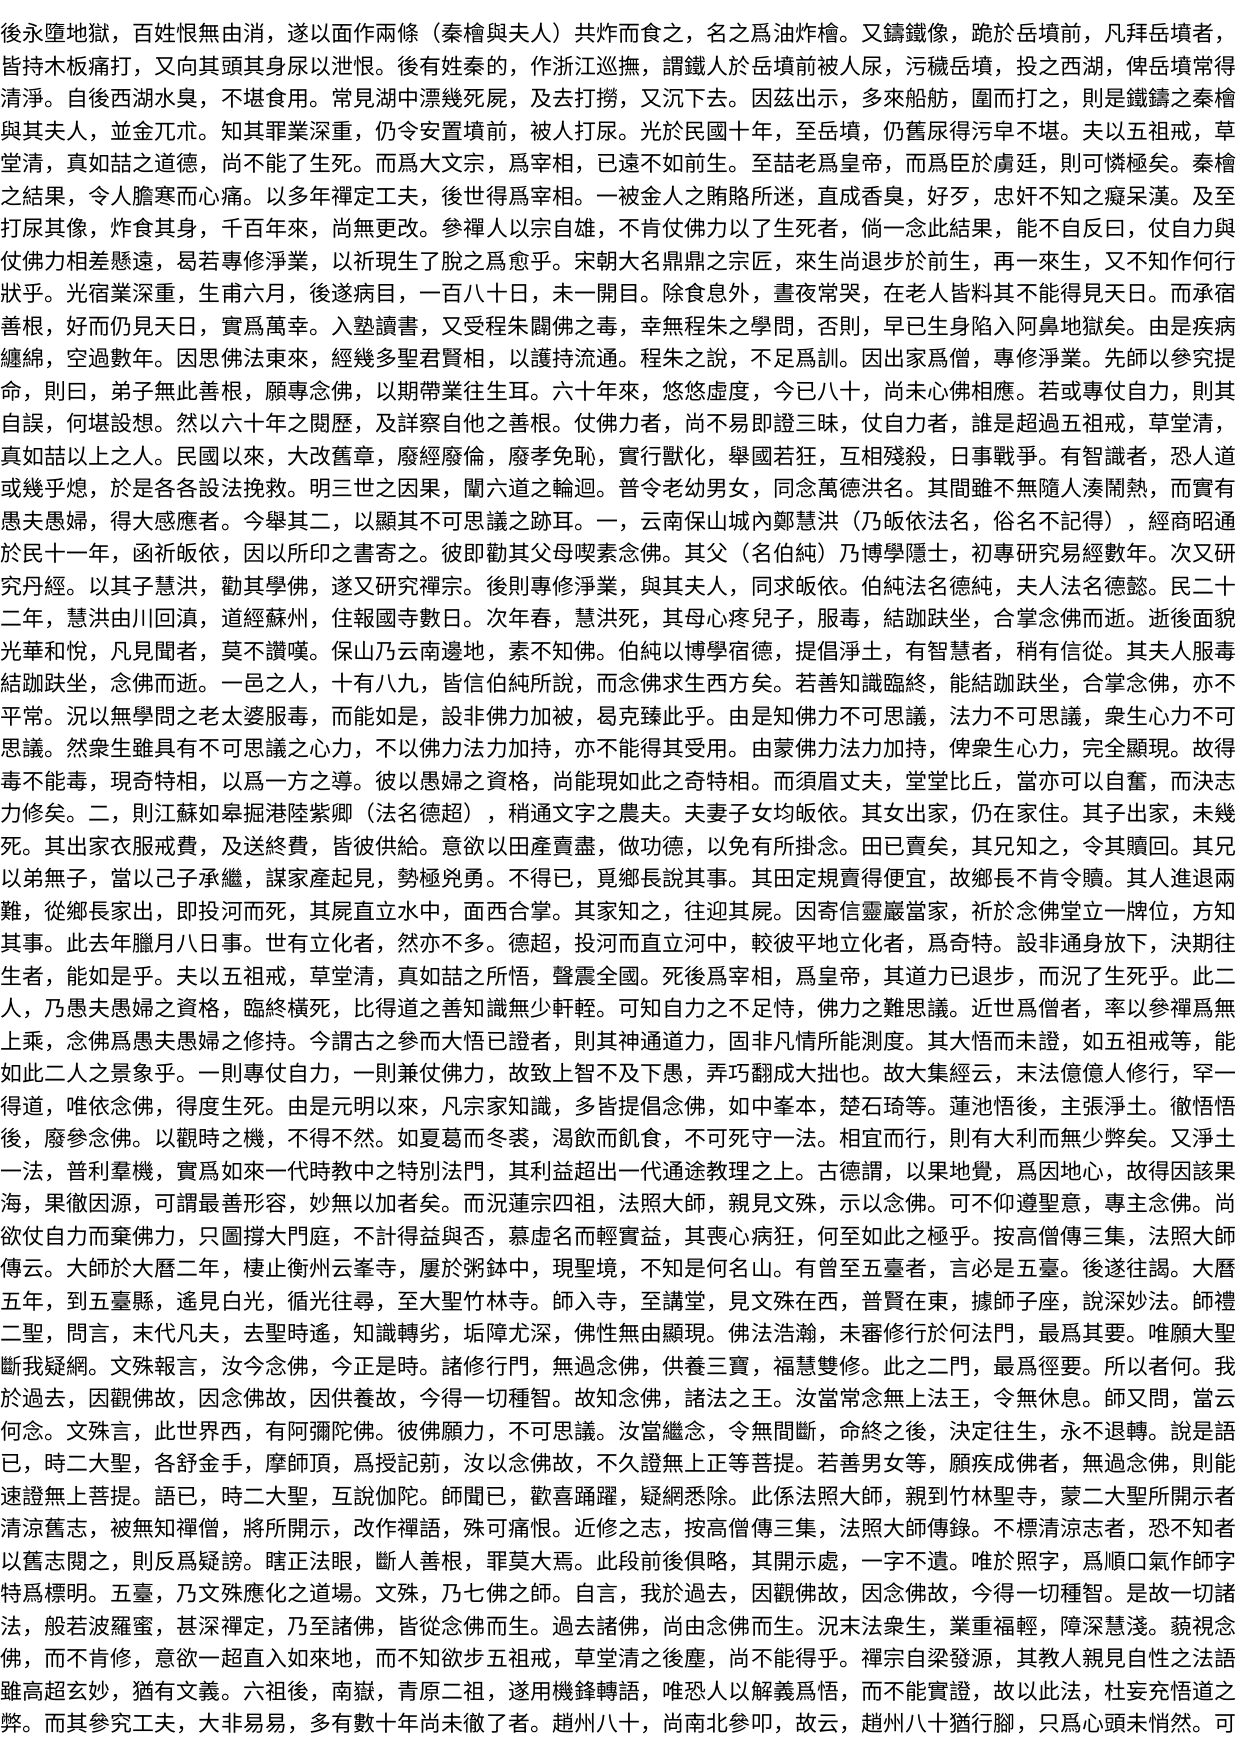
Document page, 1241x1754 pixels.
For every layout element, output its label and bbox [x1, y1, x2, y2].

text [0, 16, 1240, 1738]
